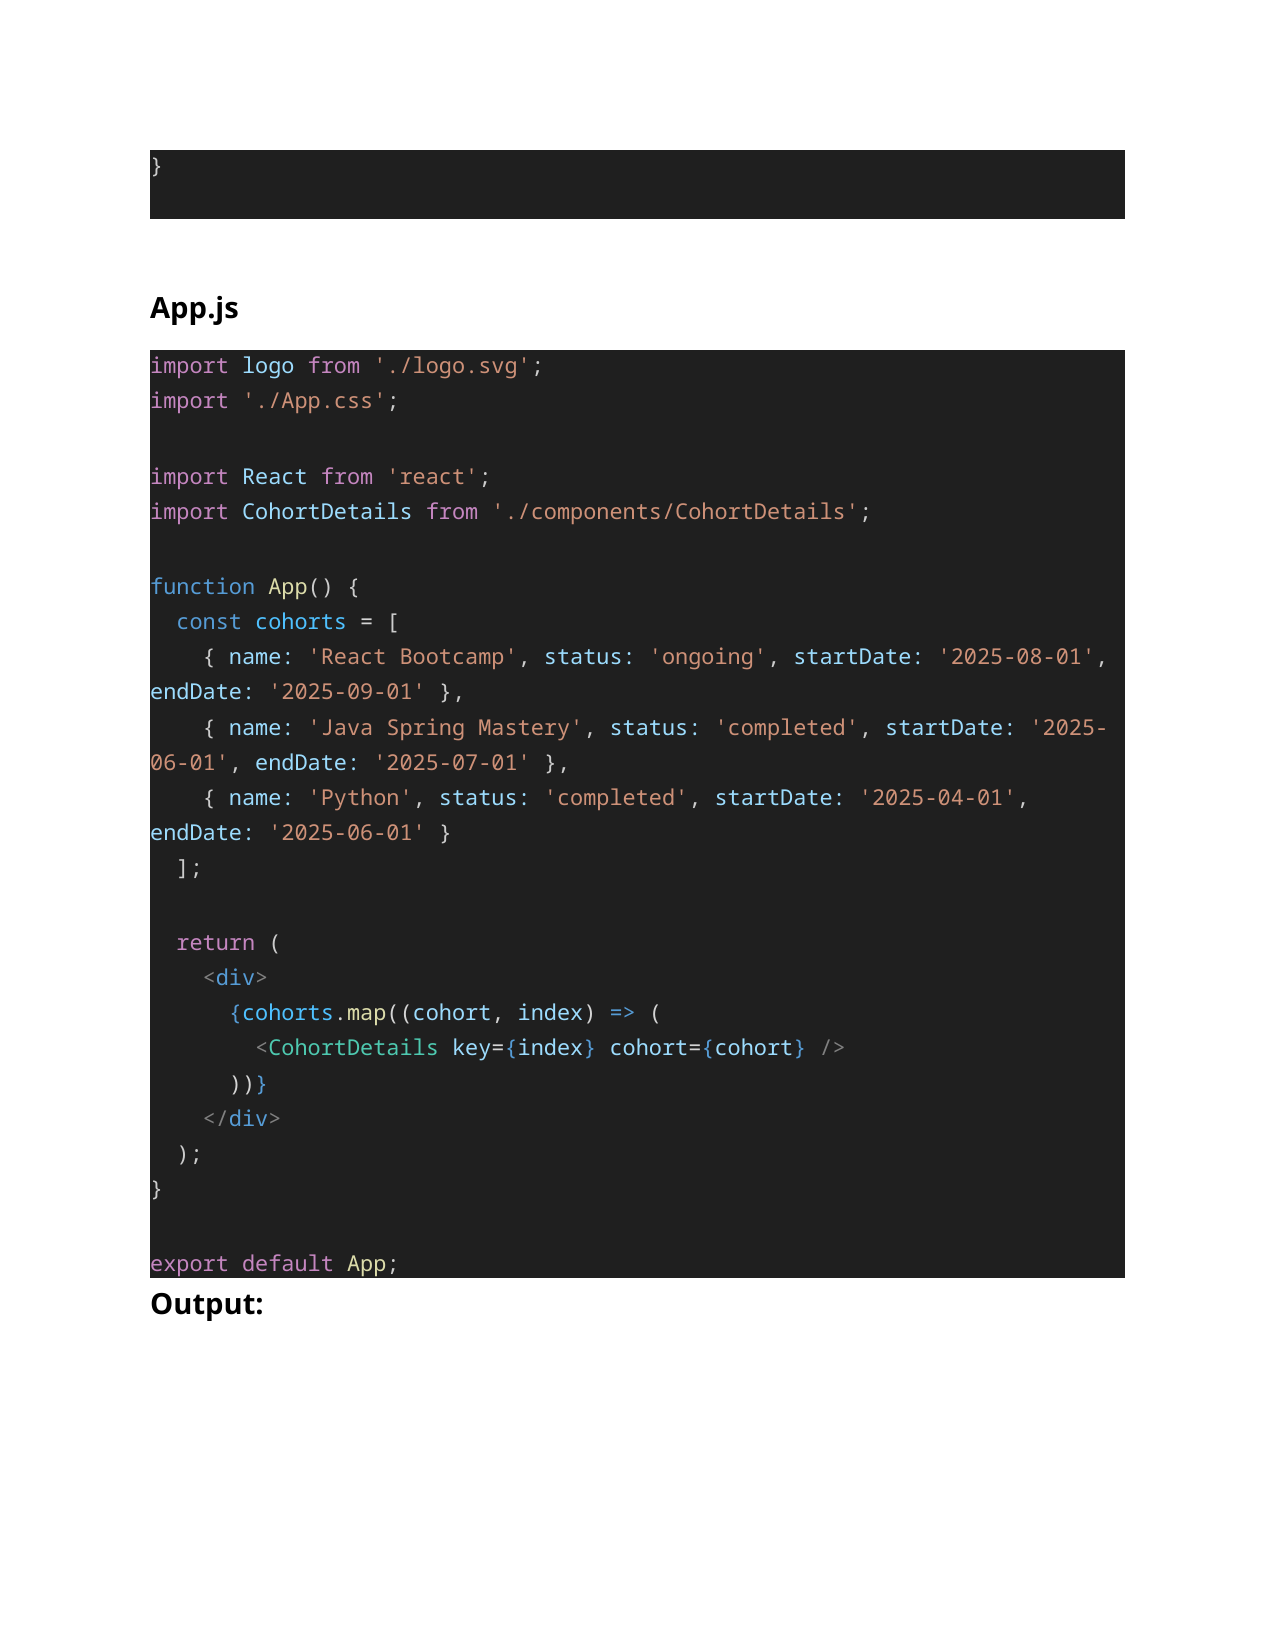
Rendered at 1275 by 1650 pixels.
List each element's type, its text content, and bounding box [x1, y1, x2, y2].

text ]; [150, 852, 1125, 882]
text export default App; [150, 1248, 1125, 1278]
text </div> [150, 1103, 1125, 1132]
text ))} [150, 1067, 1125, 1097]
text Output: [150, 1283, 1125, 1323]
text import React from 'react'; [150, 461, 1125, 491]
text import CohortDetails from './components/CohortDetails'; [150, 496, 1125, 526]
text } [150, 150, 1125, 180]
text import './App.css'; [150, 386, 1125, 415]
text <CohortDetails key={index} cohort={cohort} /> [150, 1032, 1125, 1062]
text { name: 'Java Spring Mastery', status: 'completed', startDate: '2025-06-01', endDate: '2025-07-01' }, [150, 711, 1125, 776]
text function App() { [150, 571, 1125, 601]
text <div> [150, 962, 1125, 992]
text return ( [150, 927, 1125, 957]
text const cohorts = [ [150, 606, 1125, 636]
text ); [150, 1138, 1125, 1167]
text App.js [150, 288, 1125, 327]
text { name: 'Python', status: 'completed', startDate: '2025-04-01', endDate: '2025-06-01' } [150, 782, 1125, 847]
text } [150, 1173, 1125, 1203]
text {cohorts.map((cohort, index) => ( [150, 997, 1125, 1027]
text import logo from './logo.svg'; [150, 350, 1125, 380]
text { name: 'React Bootcamp', status: 'ongoing', startDate: '2025-08-01', endDate: '2025-09-01' }, [150, 641, 1125, 706]
